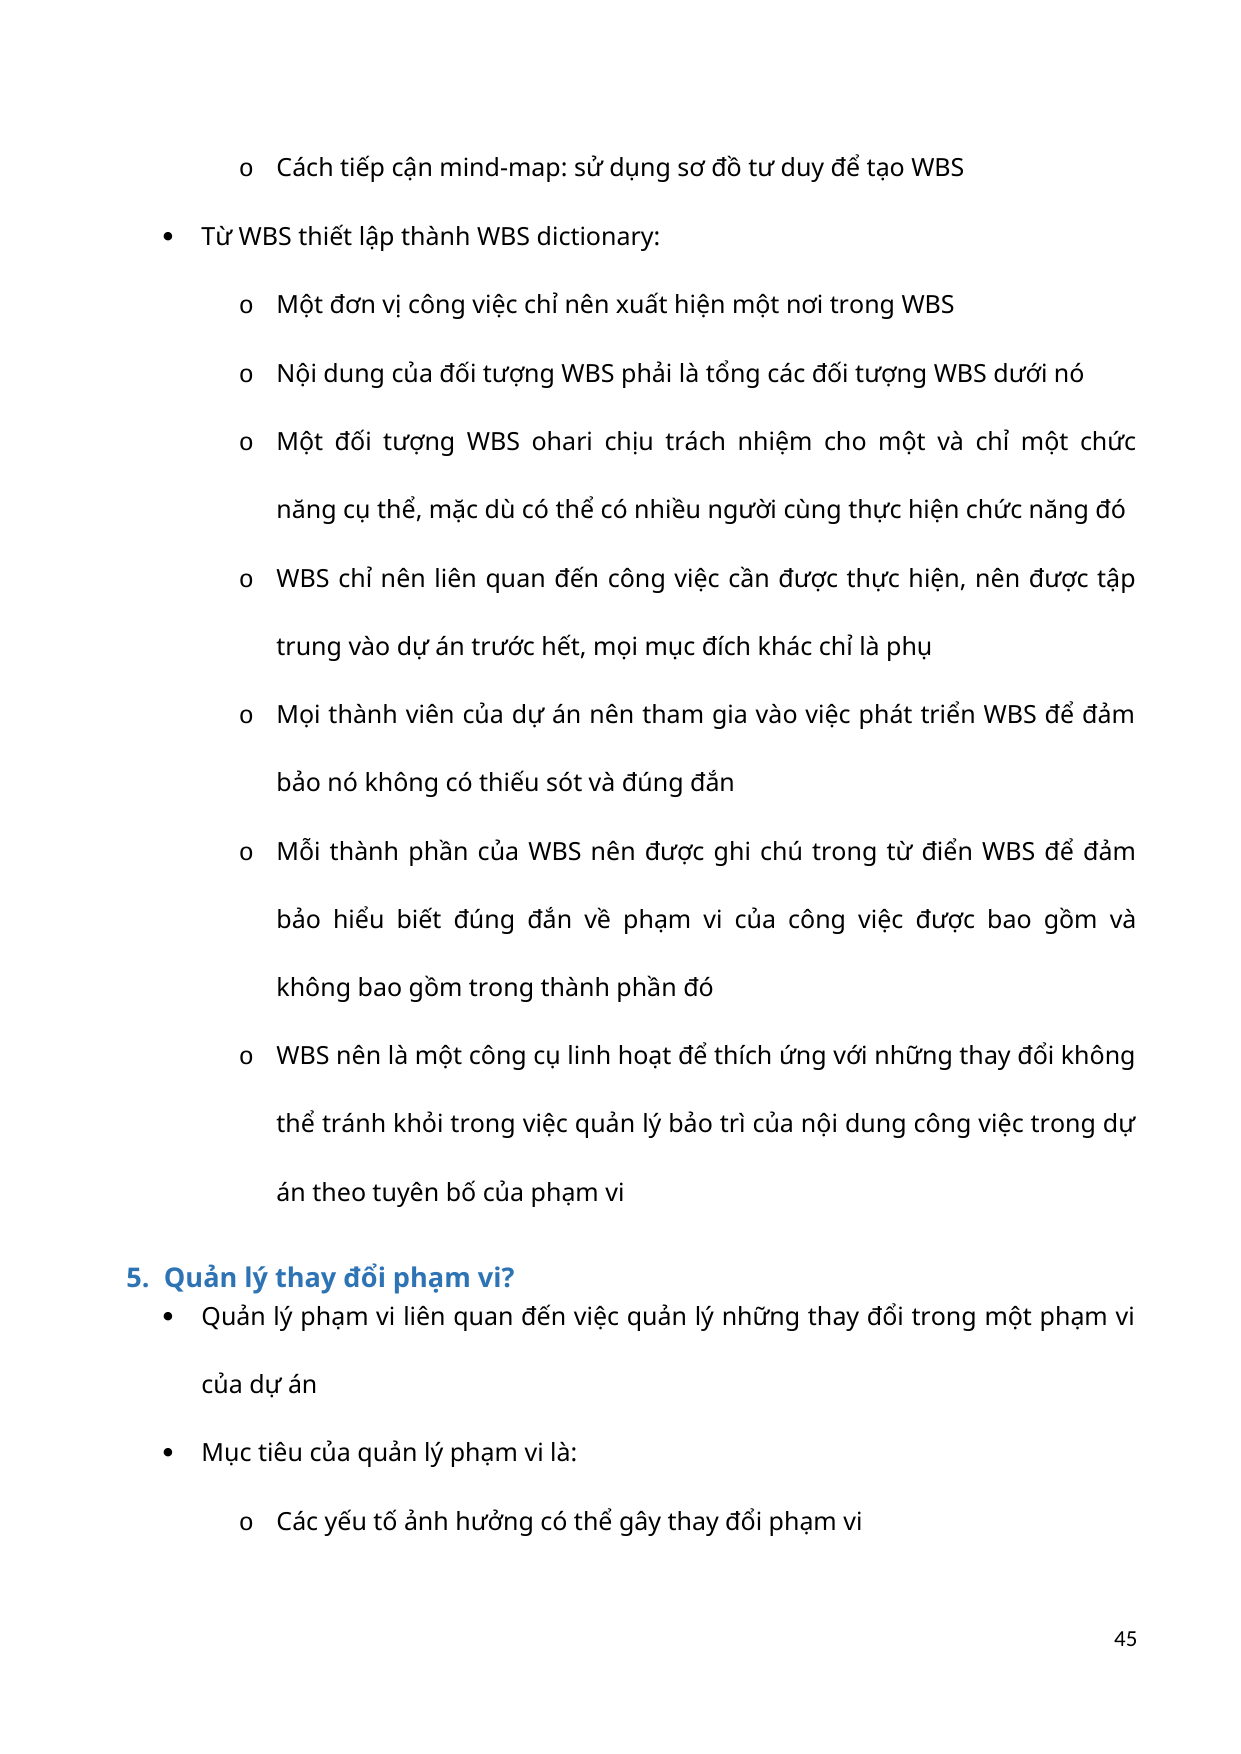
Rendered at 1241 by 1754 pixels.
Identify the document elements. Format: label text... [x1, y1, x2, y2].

list WBS nên là một công cụ linh hoạt để thích ứng với những thay đổi không thể tránh khỏi trong việc quản lý bảo trì của nội dung công việc trong dự án theo tuyên bố của phạm vi [239, 1038, 1137, 1208]
list Mỗi thành phần của WBS nên được ghi chú trong từ điển WBS để đảm bảo hiểu biết đúng đắn về phạm vi của công việc được bao gồm và không bao gồm trong thành phần đó [239, 833, 1137, 1004]
list Quản lý phạm vi liên quan đến việc quản lý những thay đổi trong một phạm vi của dự án [164, 1299, 1137, 1401]
subtitle Quản lý thay đổi phạm vi? [126, 1259, 1137, 1296]
list WBS chỉ nên liên quan đến công việc cần được thực hiện, nên được tập trung vào dự án trước hết, mọi mục đích khác chỉ là phụ [239, 560, 1137, 663]
list Mọi thành viên của dự án nên tham gia vào việc phát triển WBS để đảm bảo nó không có thiếu sót và đúng đắn [239, 697, 1137, 799]
list Từ WBS thiết lập thành WBS dictionary: [164, 218, 1137, 253]
list Một đối tượng WBS ohari chịu trách nhiệm cho một và chỉ một chức năng cụ thể, mặc dù có thể có nhiều người cùng thực hiện chức năng đó [239, 424, 1137, 526]
list Mục tiêu của quản lý phạm vi là: [164, 1435, 1137, 1469]
list Nội dung của đối tượng WBS phải là tổng các đối tượng WBS dưới nó [239, 355, 1137, 389]
list Cách tiếp cận mind-map: sử dụng sơ đồ tư duy để tạo WBS [239, 150, 1137, 184]
list Một đơn vị công việc chỉ nên xuất hiện một nơi trong WBS [239, 287, 1137, 321]
list Các yếu tố ảnh hưởng có thể gây thay đổi phạm vi [239, 1503, 1137, 1537]
